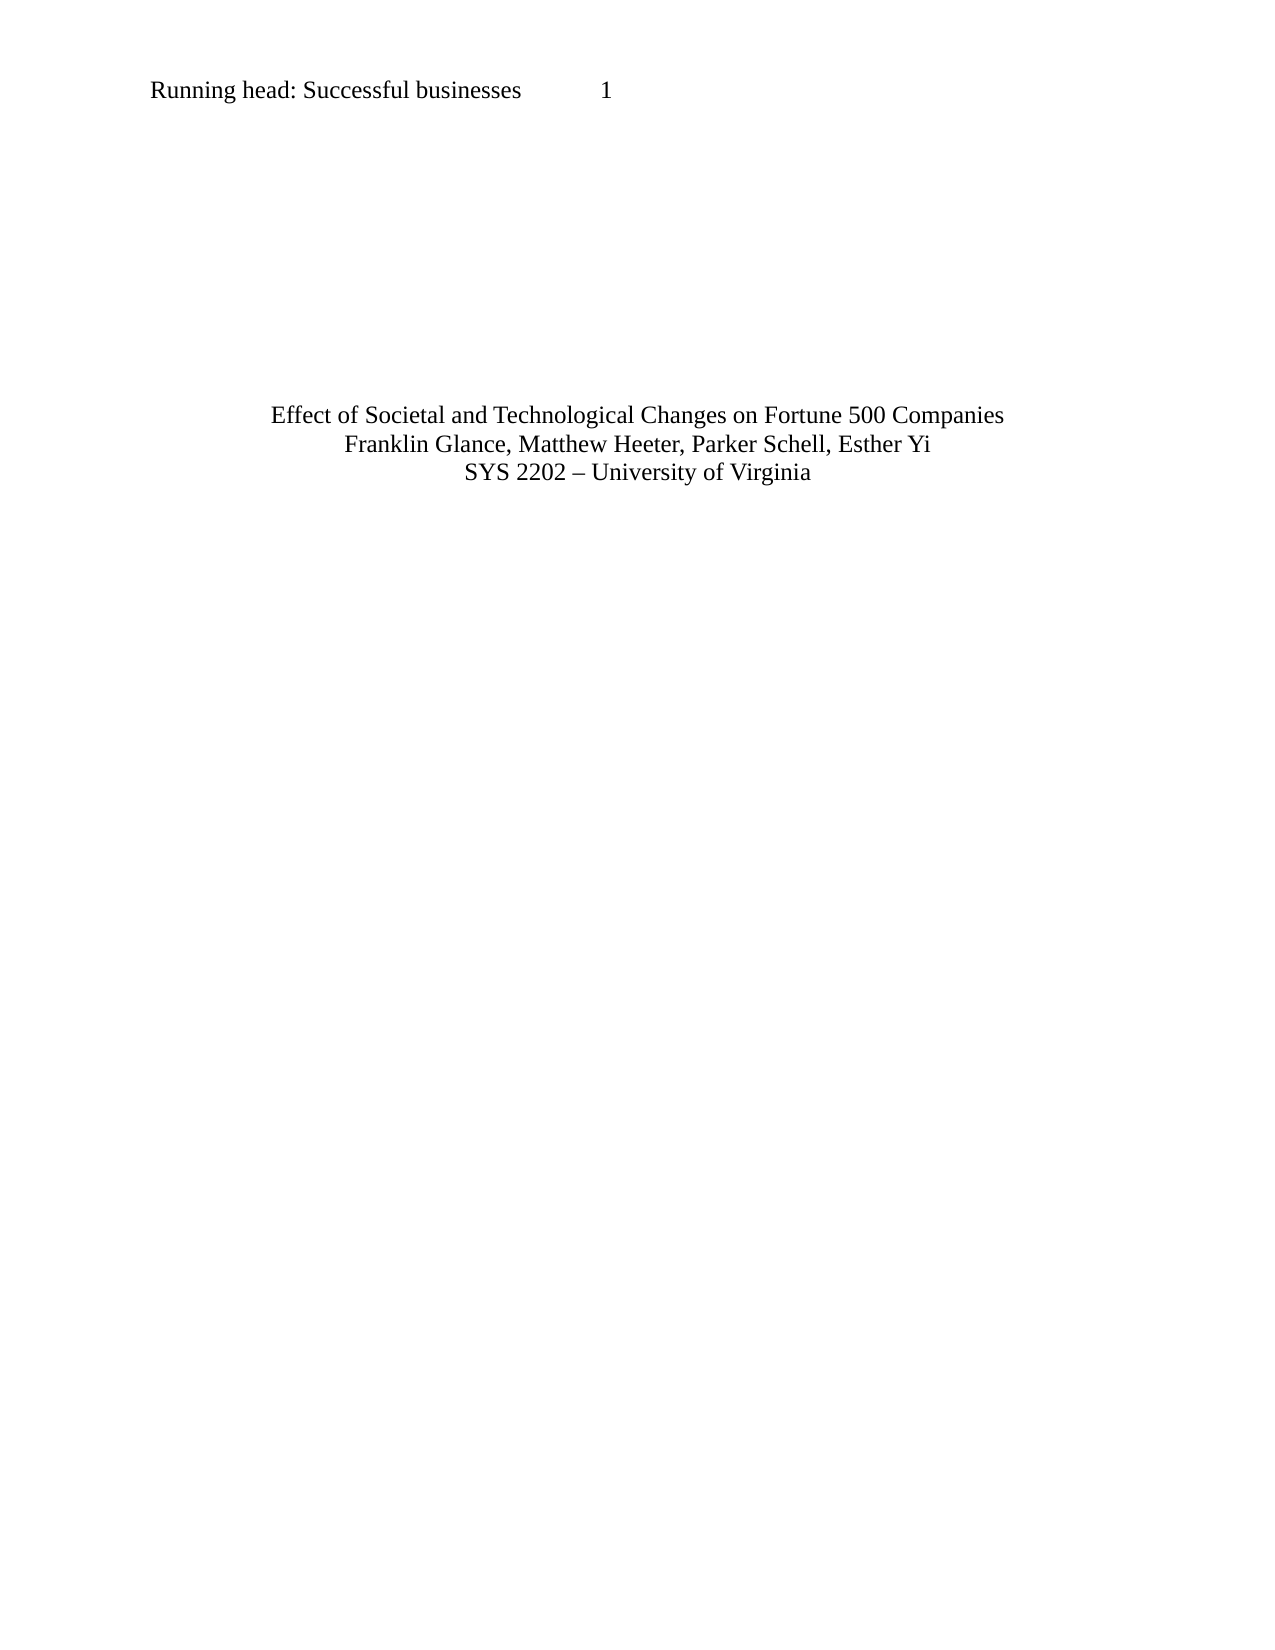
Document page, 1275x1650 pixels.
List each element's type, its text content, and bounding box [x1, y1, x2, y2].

title Franklin Glance, Matthew Heeter, Parker Schell, Esther Yi [150, 429, 1125, 457]
title SYS 2202 – University of Virginia [150, 457, 1125, 486]
